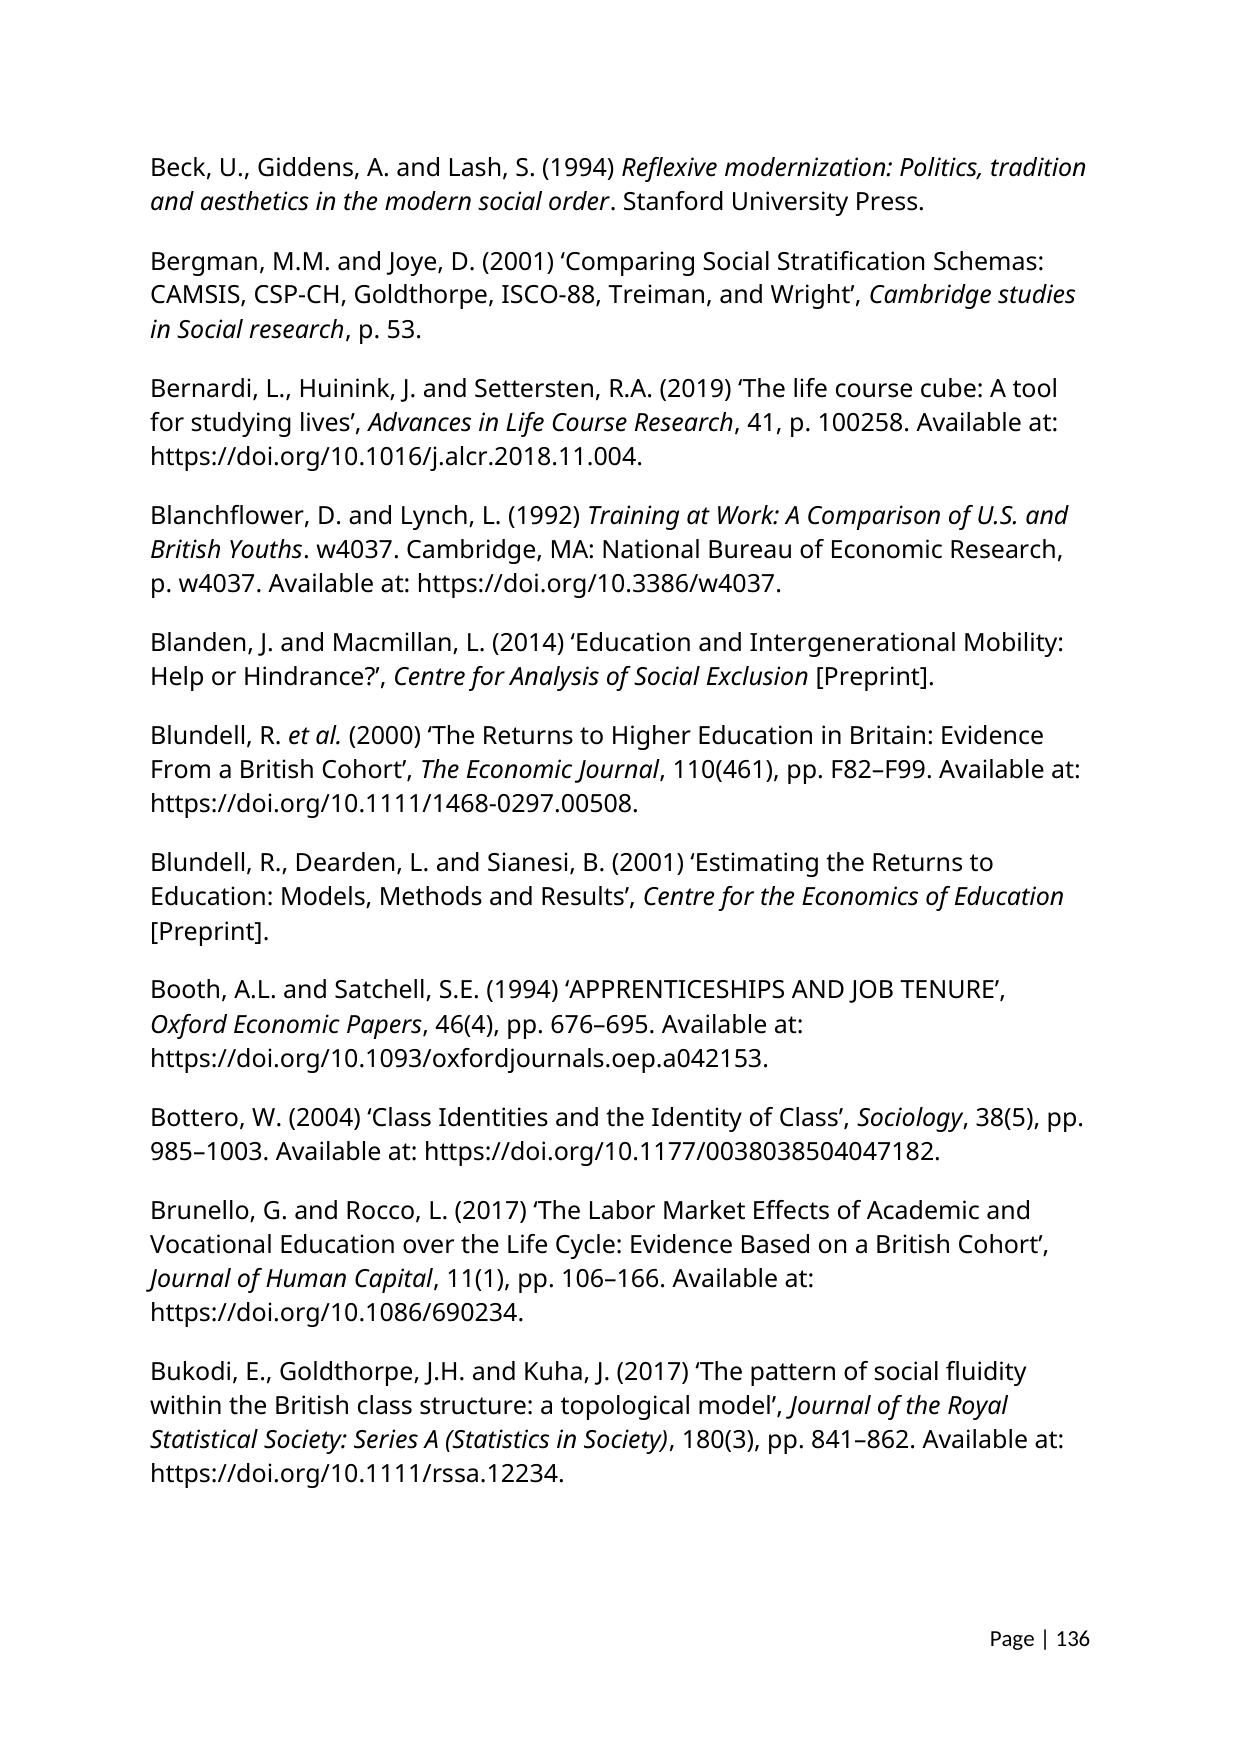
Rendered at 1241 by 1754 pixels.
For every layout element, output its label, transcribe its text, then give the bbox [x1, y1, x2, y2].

text Blanden, J. and Macmillan, L. (2014) ‘Education and Intergenerational Mobility: Help or Hindrance?’, Centre for Analysis of Social Exclusion [Preprint]. [150, 625, 1090, 693]
text Bottero, W. (2004) ‘Class Identities and the Identity of Class’, Sociology, 38(5), pp. 985–1003. Available at: https://doi.org/10.1177/0038038504047182. [150, 1099, 1090, 1167]
text Blanchflower, D. and Lynch, L. (1992) Training at Work: A Comparison of U.S. and British Youths. w4037. Cambridge, MA: National Bureau of Economic Research, p. w4037. Available at: https://doi.org/10.3386/w4037. [150, 497, 1090, 600]
text Blundell, R. et al. (2000) ‘The Returns to Higher Education in Britain: Evidence From a British Cohort’, The Economic Journal, 110(461), pp. F82–F99. Available at: https://doi.org/10.1111/1468-0297.00508. [150, 718, 1090, 820]
text Brunello, G. and Rocco, L. (2017) ‘The Labor Market Effects of Academic and Vocational Education over the Life Cycle: Evidence Based on a British Cohort’, Journal of Human Capital, 11(1), pp. 106–166. Available at: https://doi.org/10.1086/690234. [150, 1192, 1090, 1329]
text Bergman, M.M. and Joye, D. (2001) ‘Comparing Social Stratification Schemas: CAMSIS, CSP-CH, Goldthorpe, ISCO-88, Treiman, and Wright’, Cambridge studies in Social research, p. 53. [150, 243, 1090, 345]
text Blundell, R., Dearden, L. and Sianesi, B. (2001) ‘Estimating the Returns to Education: Models, Methods and Results’, Centre for the Economics of Education [Preprint]. [150, 845, 1090, 947]
text Bernardi, L., Huinink, J. and Settersten, R.A. (2019) ‘The life course cube: A tool for studying lives’, Advances in Life Course Research, 41, p. 100258. Available at: https://doi.org/10.1016/j.alcr.2018.11.004. [150, 370, 1090, 472]
text Booth, A.L. and Satchell, S.E. (1994) ‘APPRENTICESHIPS AND JOB TENURE’, Oxford Economic Papers, 46(4), pp. 676–695. Available at: https://doi.org/10.1093/oxfordjournals.oep.a042153. [150, 972, 1090, 1074]
text Bukodi, E., Goldthorpe, J.H. and Kuha, J. (2017) ‘The pattern of social fluidity within the British class structure: a topological model’, Journal of the Royal Statistical Society: Series A (Statistics in Society), 180(3), pp. 841–862. Available at: https://doi.org/10.1111/rssa.12234. [150, 1354, 1090, 1490]
text Beck, U., Giddens, A. and Lash, S. (1994) Reflexive modernization: Politics, tradition and aesthetics in the modern social order. Stanford University Press. [150, 150, 1090, 218]
